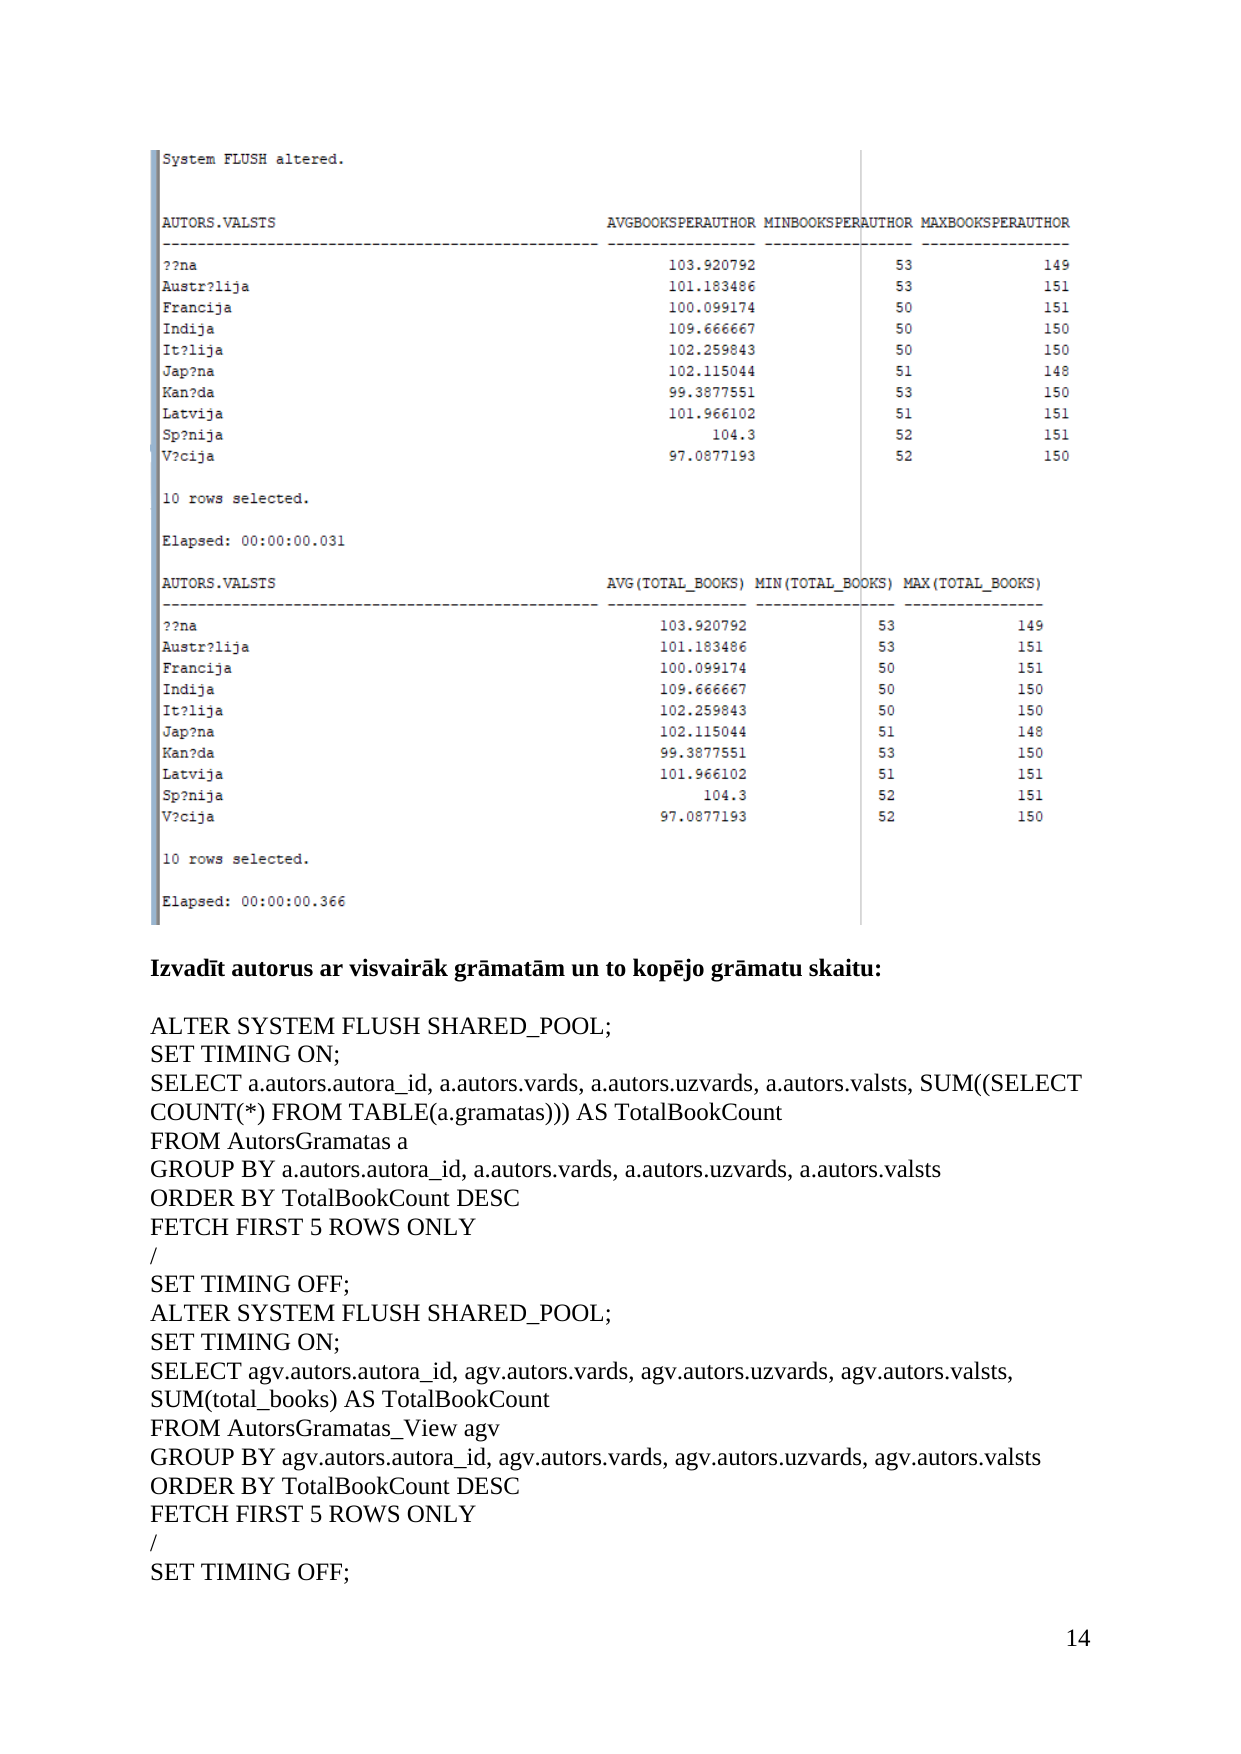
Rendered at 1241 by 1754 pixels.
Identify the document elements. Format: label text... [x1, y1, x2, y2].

text SELECT a.autors.autora_id, a.autors.vards, a.autors.uzvards, a.autors.valsts, SUM((SELECT COUNT(*) FROM TABLE(a.gramatas))) AS TotalBookCount [150, 1068, 1090, 1126]
text ALTER SYSTEM FLUSH SHARED_POOL; [150, 1298, 1090, 1327]
text SET TIMING OFF; [150, 1269, 1090, 1298]
text GROUP BY agv.autors.autora_id, agv.autors.vards, agv.autors.uzvards, agv.autors.valsts [150, 1442, 1090, 1471]
text / [150, 1241, 1090, 1269]
text SELECT agv.autors.autora_id, agv.autors.vards, agv.autors.uzvards, agv.autors.valsts, SUM(total_books) AS TotalBookCount [150, 1356, 1090, 1413]
text ORDER BY TotalBookCount DESC [150, 1471, 1090, 1499]
text SET TIMING ON; [150, 1327, 1090, 1356]
picture [150, 150, 1091, 925]
text FROM AutorsGramatas_View agv [150, 1413, 1090, 1442]
text FETCH FIRST 5 ROWS ONLY [150, 1499, 1090, 1528]
text FROM AutorsGramatas a [150, 1126, 1090, 1154]
text ORDER BY TotalBookCount DESC [150, 1183, 1090, 1212]
text ALTER SYSTEM FLUSH SHARED_POOL; [150, 1011, 1090, 1039]
text GROUP BY a.autors.autora_id, a.autors.vards, a.autors.uzvards, a.autors.valsts [150, 1154, 1090, 1183]
text / [150, 1528, 1090, 1557]
text Izvadīt autorus ar visvairāk grāmatām un to kopējo grāmatu skaitu: [150, 953, 1090, 982]
text SET TIMING OFF; [150, 1557, 1090, 1586]
text FETCH FIRST 5 ROWS ONLY [150, 1212, 1090, 1241]
text SET TIMING ON; [150, 1039, 1090, 1068]
